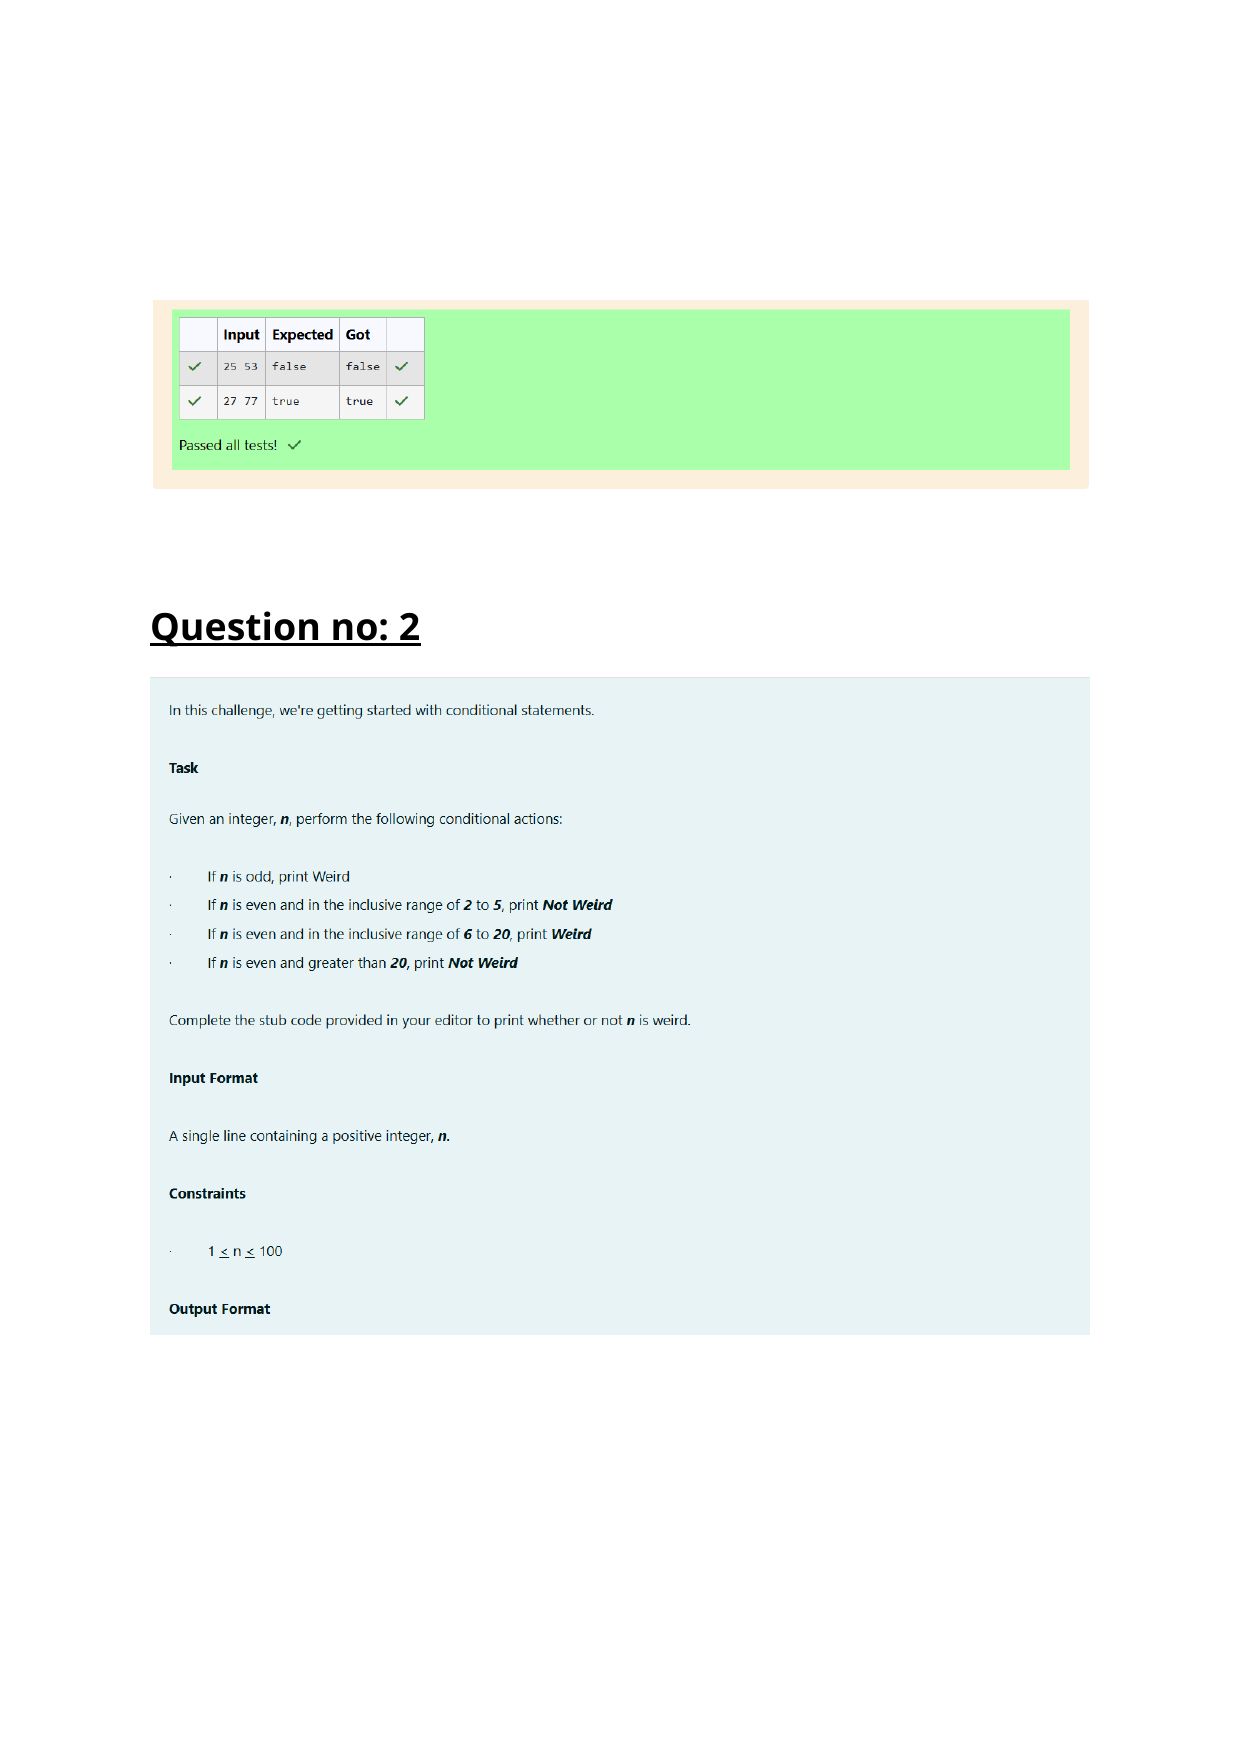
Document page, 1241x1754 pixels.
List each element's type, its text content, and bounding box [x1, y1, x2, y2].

picture [150, 675, 1091, 1335]
text Question no: 2 [150, 600, 1090, 651]
picture [150, 300, 1091, 503]
